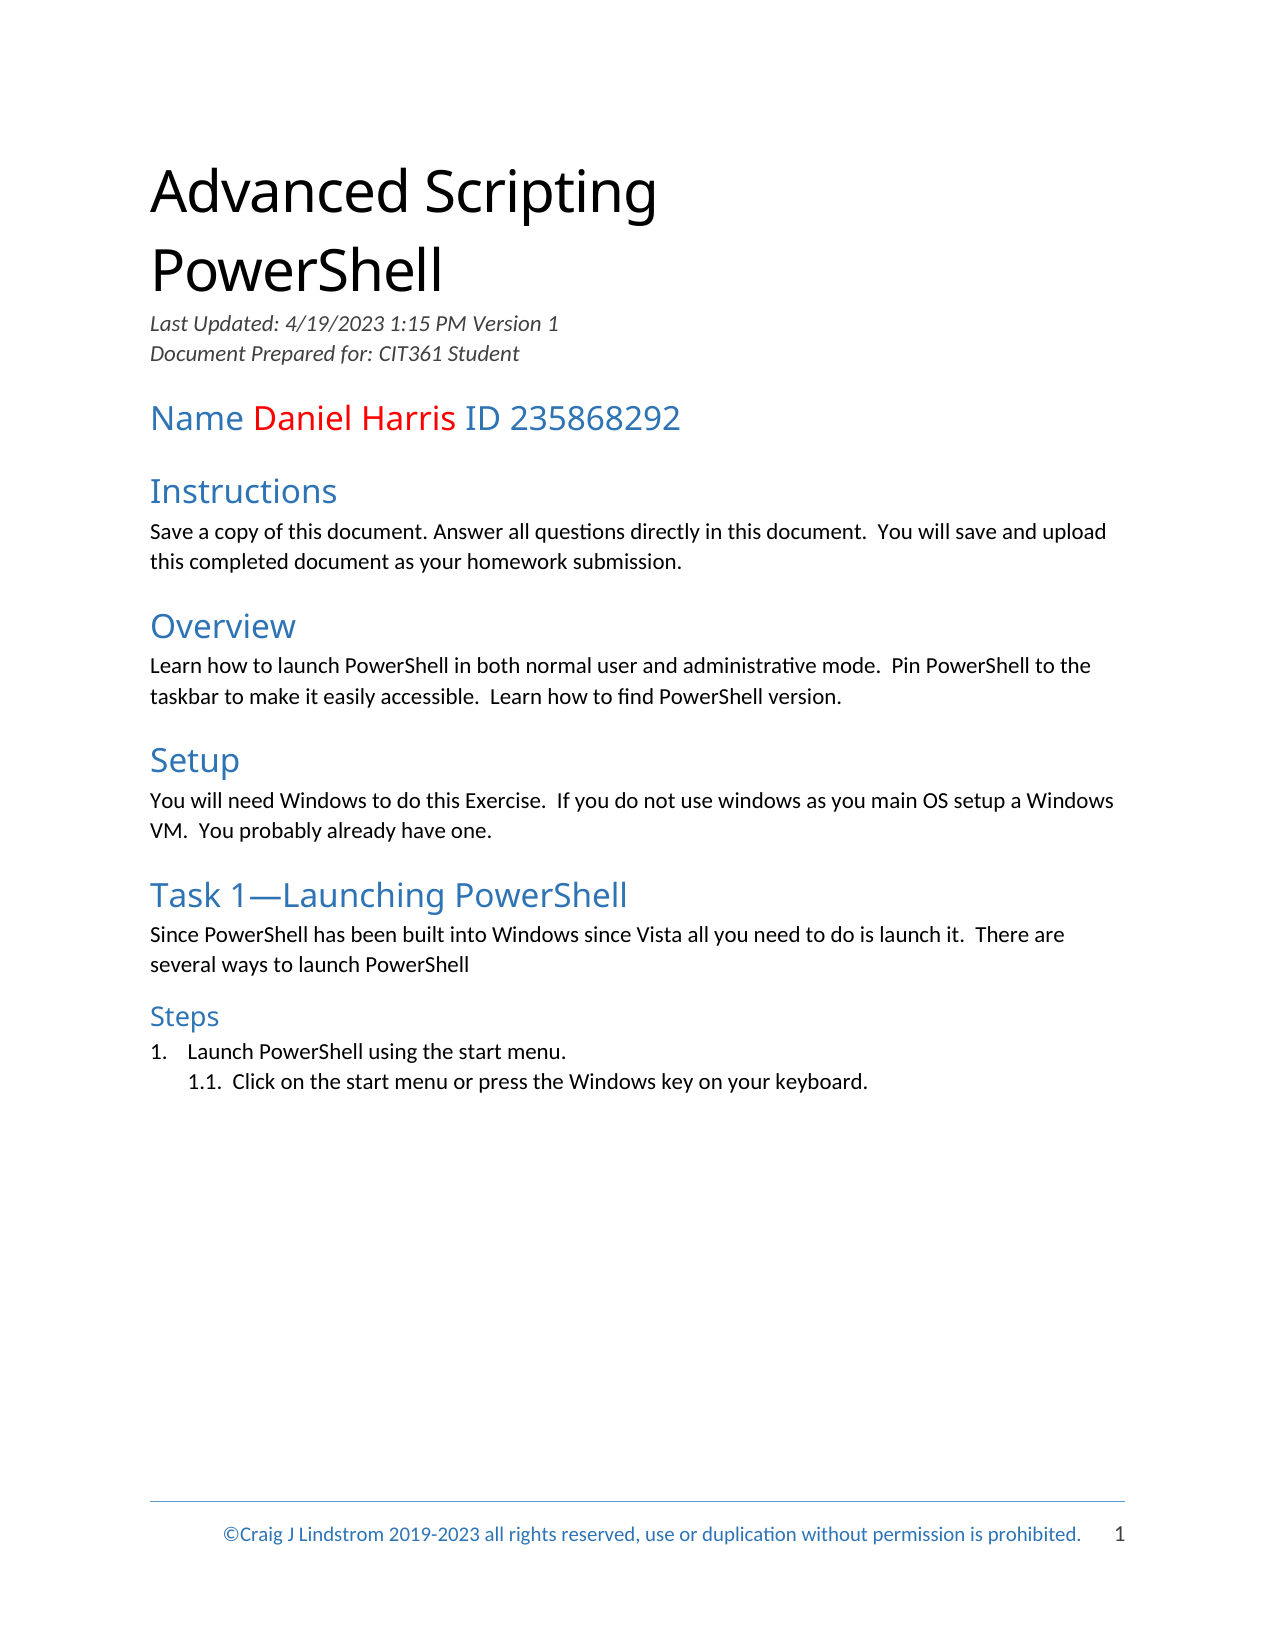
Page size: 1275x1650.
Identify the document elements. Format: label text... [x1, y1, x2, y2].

list Click on the start menu or press the Windows key on your keyboard. [187, 1067, 1125, 1096]
text Learn how to launch PowerShell in both normal user and administrative mode. Pin PowerShell to the taskbar to make it easily accessible. Learn how to find PowerShell version. [150, 652, 1125, 710]
subtitle Task 1—Launching PowerShell [150, 871, 1125, 917]
list Launch PowerShell using the start menu. [150, 1037, 1125, 1065]
subtitle Overview [150, 603, 1125, 648]
subtitle Name ID [150, 394, 1125, 440]
subtitle Steps [150, 997, 1125, 1034]
text You will need Windows to do this Exercise. If you do not use windows as you main OS setup a Windows VM. You probably already have one. [150, 786, 1125, 844]
subtitle Setup [150, 737, 1125, 782]
subtitle Instructions [150, 468, 1125, 514]
text Last Updated: 12/23/2022 9:13 AM Version 1 Document Prepared for: CIT361 Student [150, 309, 1125, 367]
text Save a copy of this document. Answer all questions directly in this document. You will save and upload this completed document as your homework submission. [150, 517, 1125, 576]
text Since PowerShell has been built into Windows since Vista all you need to do is launch it. There are several ways to launch PowerShell [150, 920, 1125, 979]
